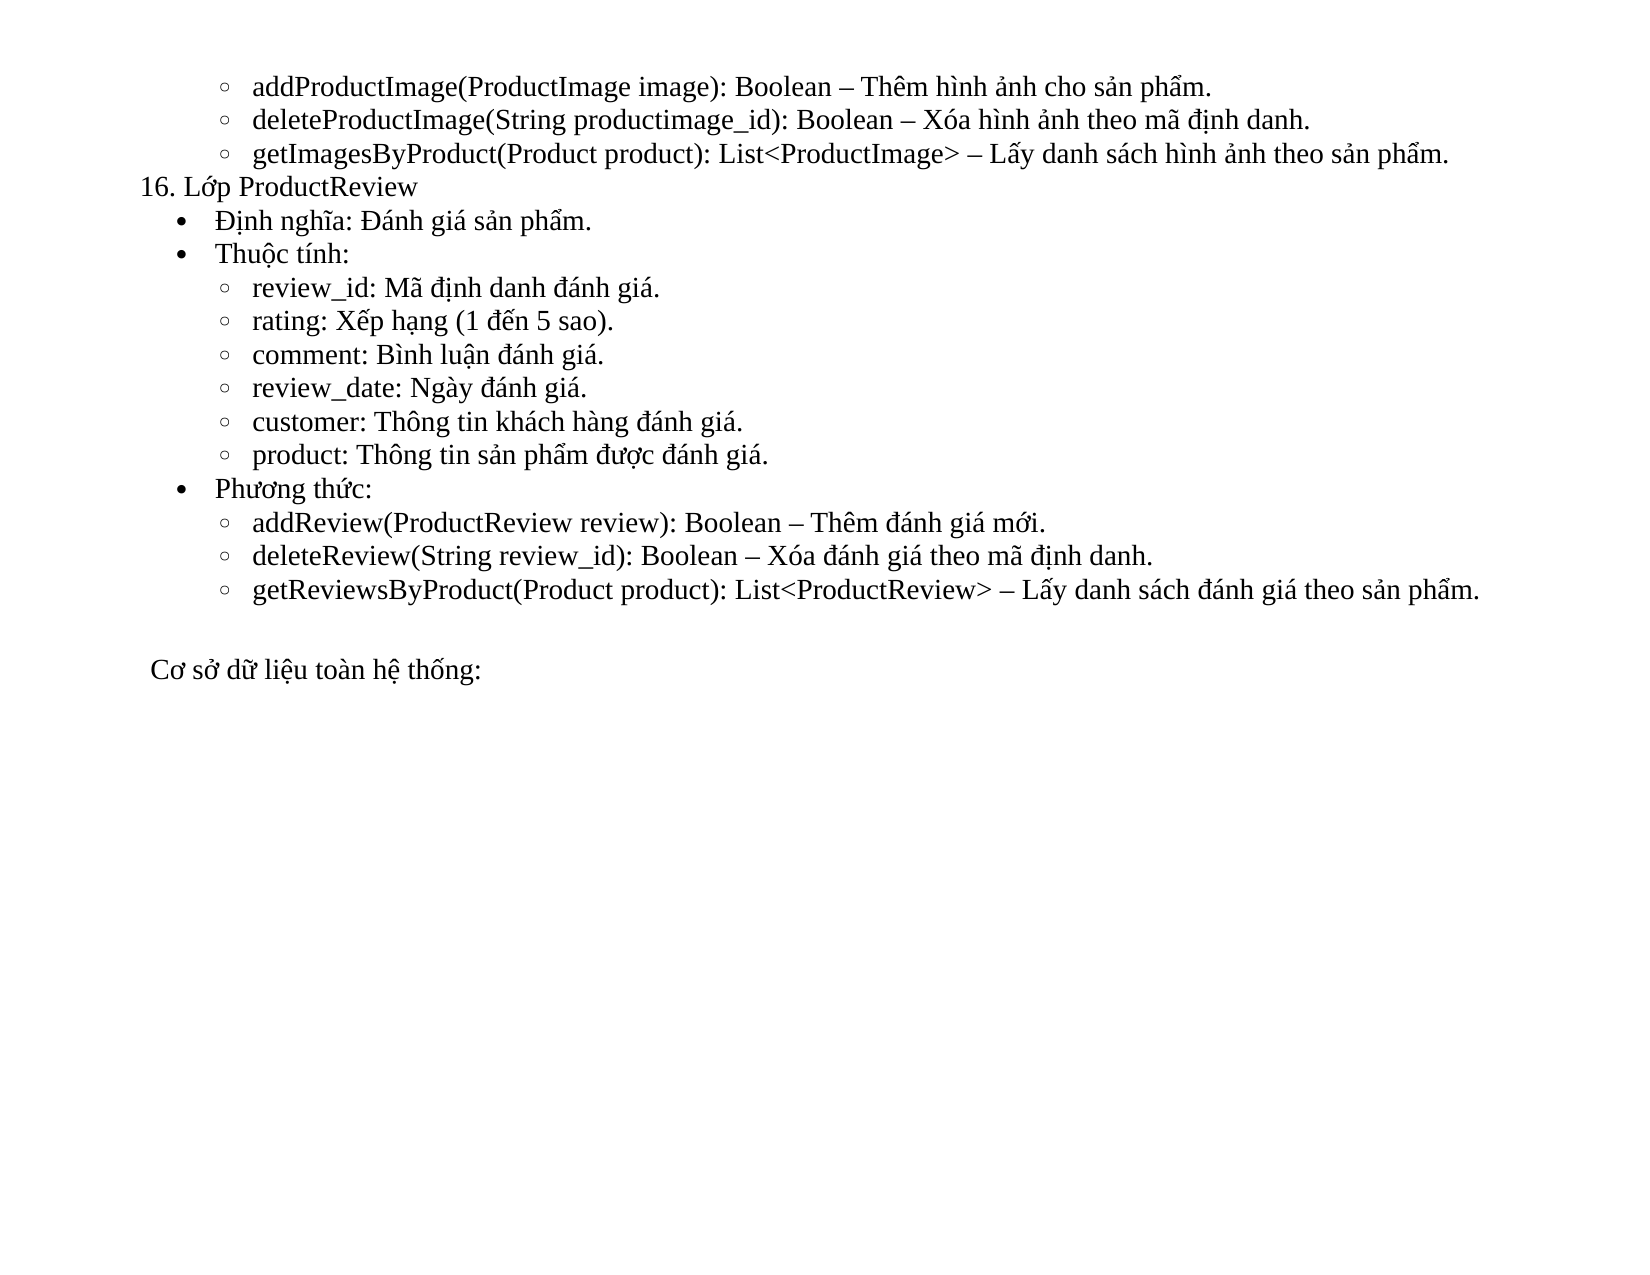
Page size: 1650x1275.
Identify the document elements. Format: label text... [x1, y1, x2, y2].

list rating: Xếp hạng (1 đến 5 sao). [214, 303, 1512, 337]
list customer: Thông tin khách hàng đánh giá. [214, 404, 1512, 438]
text 16. Lớp ProductReview [139, 169, 1512, 203]
list comment: Bình luận đánh giá. [214, 337, 1512, 371]
list review_id: Mã định danh đánh giá. [214, 270, 1512, 303]
list review_date: Ngày đánh giá. [214, 371, 1512, 404]
list deleteReview(String review_id): Boolean – Xóa đánh giá theo mã định danh. [214, 538, 1512, 572]
list addProductImage(ProductImage image): Boolean – Thêm hình ảnh cho sản phẩm. [214, 69, 1512, 102]
list Định nghĩa: Đánh giá sản phẩm. [177, 203, 1512, 236]
text Cơ sở dữ liệu toàn hệ thống: [150, 652, 1512, 686]
list getImagesByProduct(Product product): List<ProductImage> – Lấy danh sách hình ảnh theo sản phẩm. [214, 136, 1512, 169]
list deleteProductImage(String productimage_id): Boolean – Xóa hình ảnh theo mã định danh. [214, 102, 1512, 136]
list Phương thức: [177, 471, 1512, 505]
list addReview(ProductReview review): Boolean – Thêm đánh giá mới. [214, 505, 1512, 538]
list getReviewsByProduct(Product product): List<ProductReview> – Lấy danh sách đánh giá theo sản phẩm. [214, 572, 1512, 605]
list product: Thông tin sản phẩm được đánh giá. [214, 438, 1512, 471]
list Thuộc tính: [177, 236, 1512, 270]
